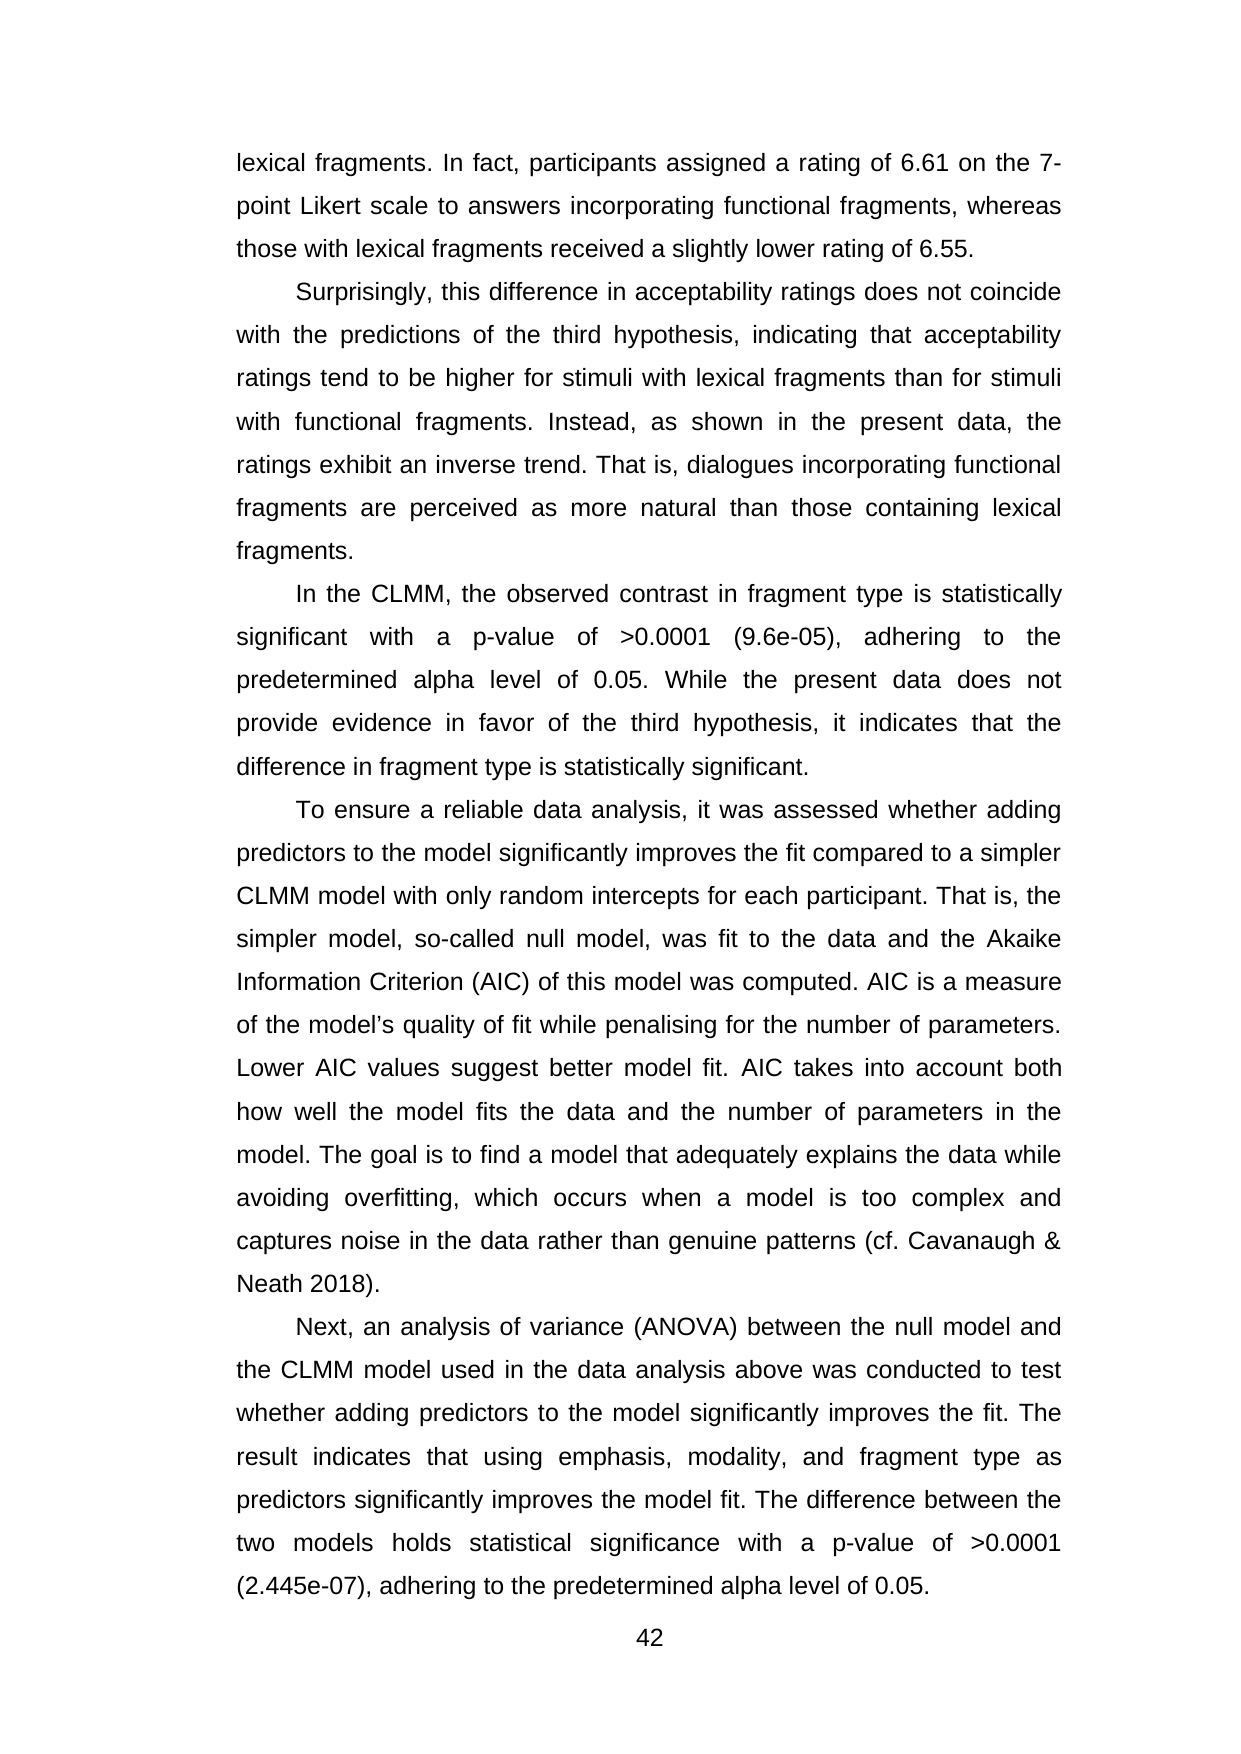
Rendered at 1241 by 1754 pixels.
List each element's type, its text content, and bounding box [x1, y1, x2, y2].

text In the CLMM, the observed contrast in fragment type is statistically significant with a p-value of >0.0001 (9.6e-05), adhering to the predetermined alpha level of 0.05. While the present data does not provide evidence in favor of the third hypothesis, it indicates that the difference in fragment type is statistically significant. [236, 579, 1063, 780]
text To ensure a reliable data analysis, it was assessed whether adding predictors to the model significantly improves the fit compared to a simpler CLMM model with only random intercepts for each participant. That is, the simpler model, so-called null model, was fit to the data and the Akaike Information Criterion (AIC) of this model was computed. AIC is a measure of the model’s quality of fit while penalising for the number of parameters. Lower AIC values suggest better model fit. AIC takes into account both how well the model fits the data and the number of parameters in the model. The goal is to find a model that adequately explains the data while avoiding overfitting, which occurs when a model is too complex and captures noise in the data rather than genuine patterns (cf. Cavanaugh & Neath 2018). [236, 794, 1063, 1298]
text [236, 148, 1063, 263]
text Surprisingly, this difference in acceptability ratings does not coincide with the predictions of the third hypothesis, indicating that acceptability ratings tend to be higher for stimuli with lexical fragments than for stimuli with functional fragments. Instead, as shown in the present data, the ratings exhibit an inverse trend. That is, dialogues incorporating functional fragments are perceived as more natural than those containing lexical fragments. [236, 277, 1063, 564]
text Next, an analysis of variance (ANOVA) between the null model and the CLMM model used in the data analysis above was conducted to test whether adding predictors to the model significantly improves the fit. The result indicates that using emphasis, modality, and fragment type as predictors significantly improves the model fit. The difference between the two models holds statistical significance with a p-value of >0.0001 (2.445e-07), adhering to the predetermined alpha level of 0.05. [236, 1312, 1063, 1599]
